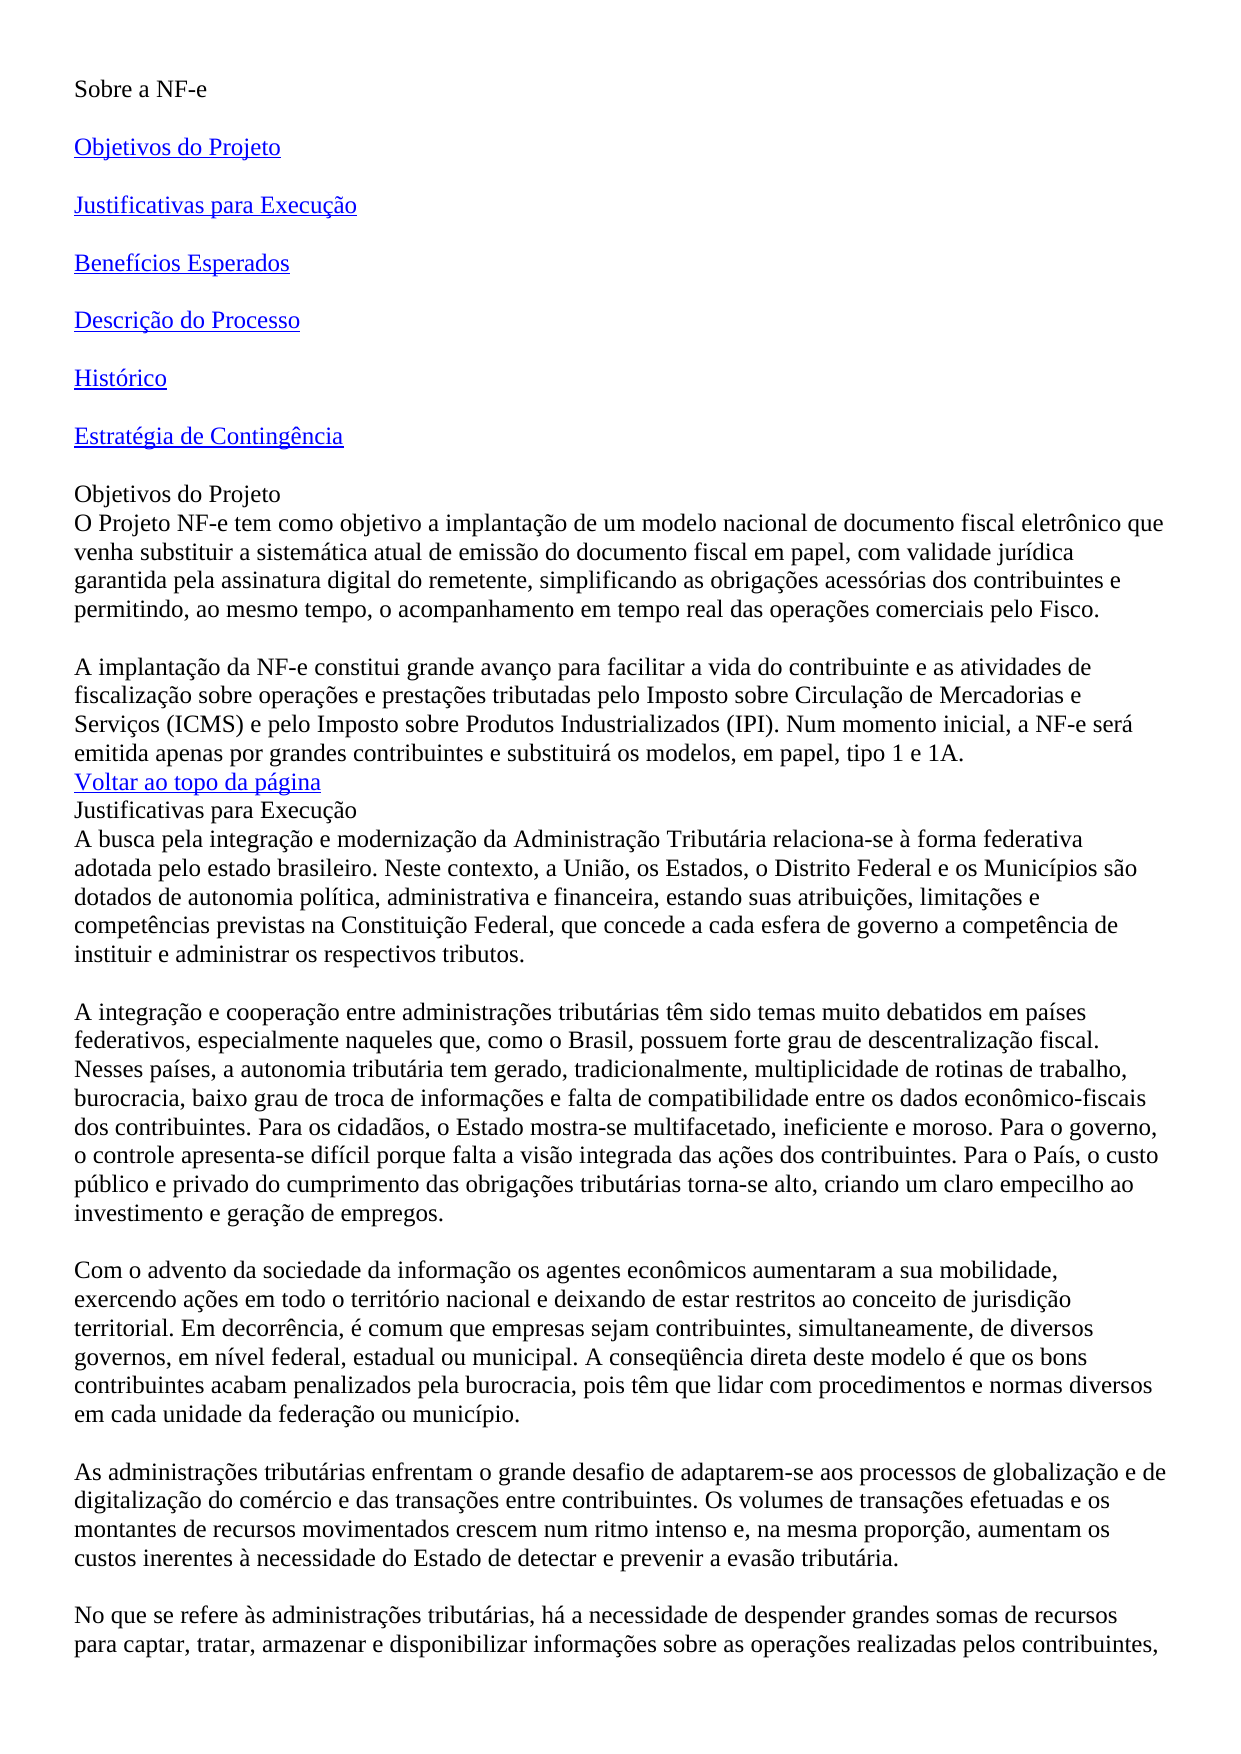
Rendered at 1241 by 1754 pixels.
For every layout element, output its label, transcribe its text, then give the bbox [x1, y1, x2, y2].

text Objetivos do Projeto [74, 132, 1167, 161]
text Objetivos do Projeto [74, 479, 1167, 508]
text Benefícios Esperados [74, 248, 1167, 276]
text Descrição do Processo [74, 306, 1167, 334]
text Estratégia de Contingência [74, 421, 1167, 450]
text Histórico [74, 363, 1167, 392]
text O Projeto NF-e tem como objetivo a implantação de um modelo nacional de documento fiscal eletrônico que venha substituir a sistemática atual de emissão do documento fiscal em papel, com validade jurídica garantida pela assinatura digital do remetente, simplificando as obrigações acessórias dos contribuintes e permitindo, ao mesmo tempo, o acompanhamento em tempo real das operações comerciais pelo Fisco. A implantação da NF-e constitui grande avanço para facilitar a vida do contribuinte e as atividades de fiscalização sobre operações e prestações tributadas pelo Imposto sobre Circulação de Mercadorias e Serviços (ICMS) e pelo Imposto sobre Produtos Industrializados (IPI). Num momento inicial, a NF-e será emitida apenas por grandes contribuintes e substituirá os modelos, em papel, tipo 1 e 1A. [74, 508, 1167, 767]
text Justificativas para Execução [74, 190, 1167, 218]
text Sobre a NF-e [74, 74, 1167, 103]
text Voltar ao topo da página [74, 767, 1167, 796]
text Justificativas para Execução [74, 796, 1167, 824]
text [74, 824, 1167, 1658]
